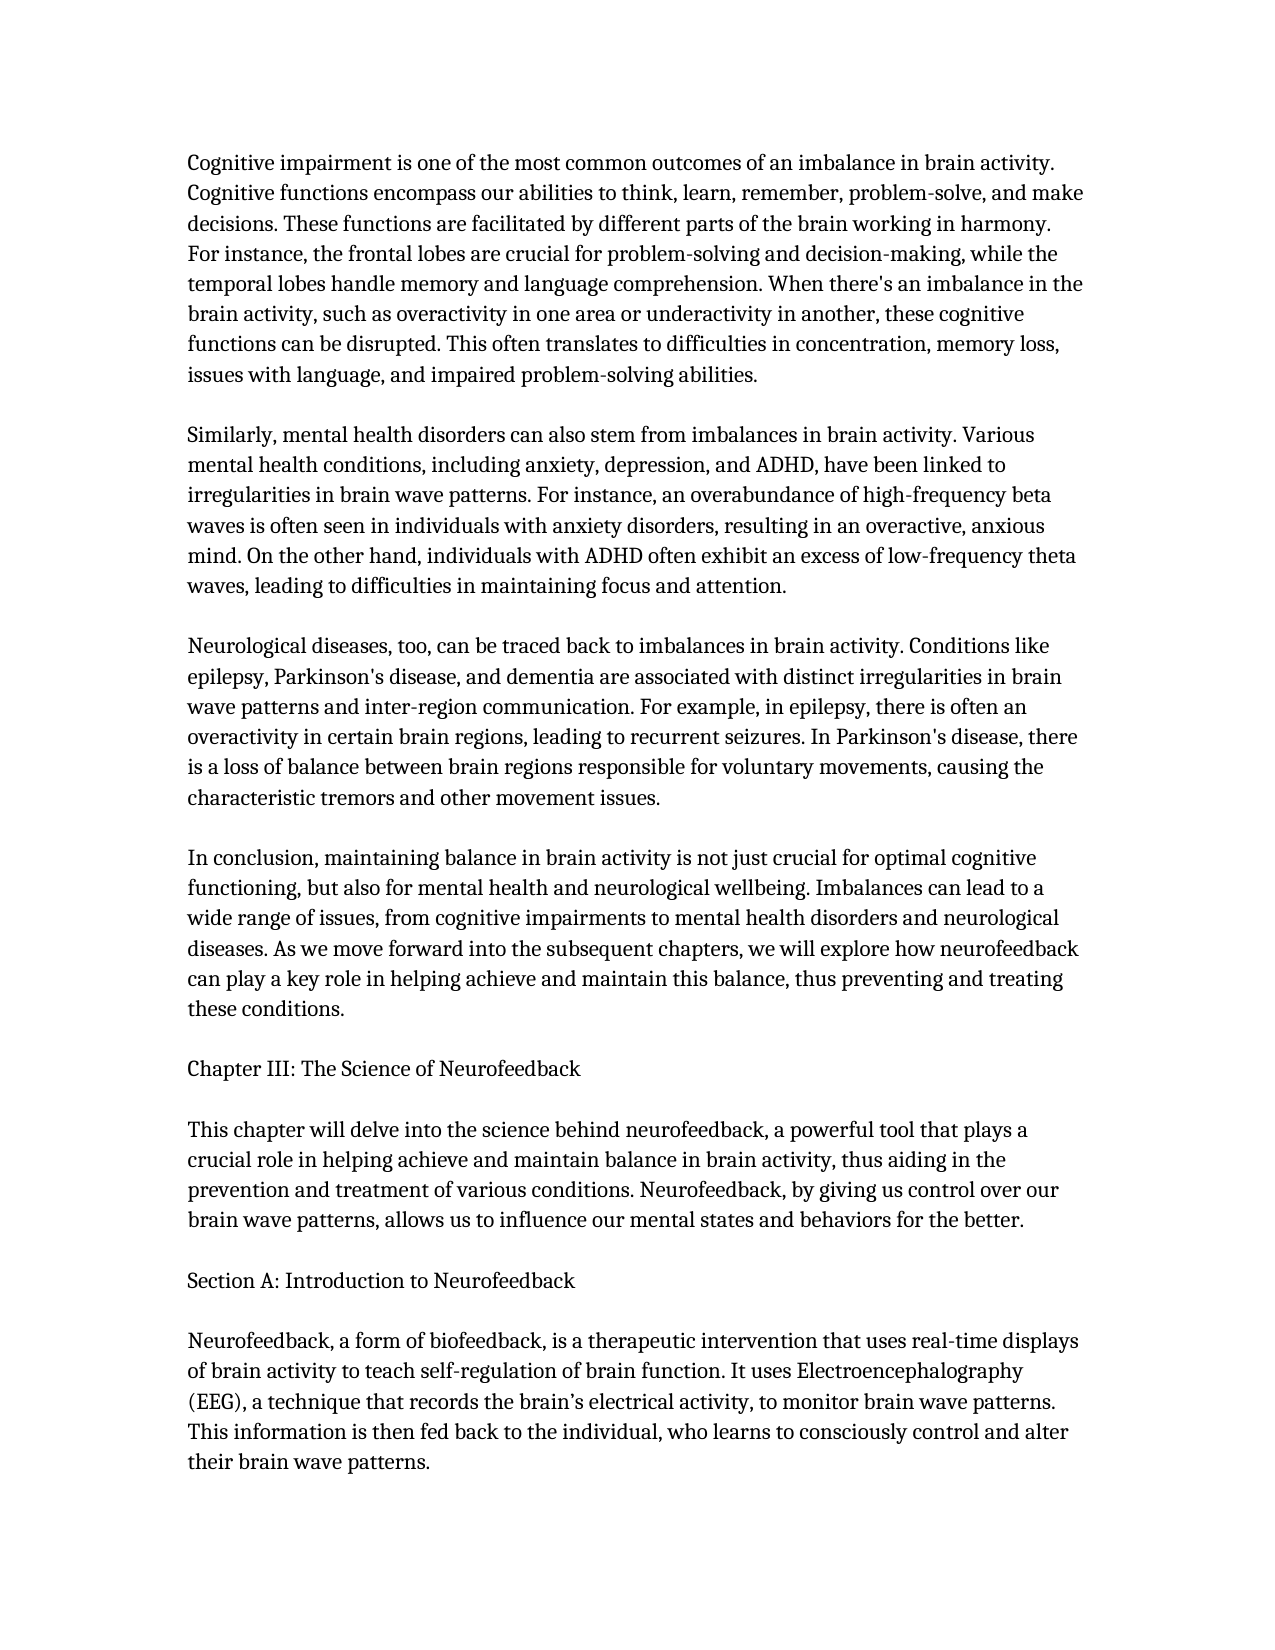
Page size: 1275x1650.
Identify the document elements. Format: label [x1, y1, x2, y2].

text [187, 150, 1087, 1475]
